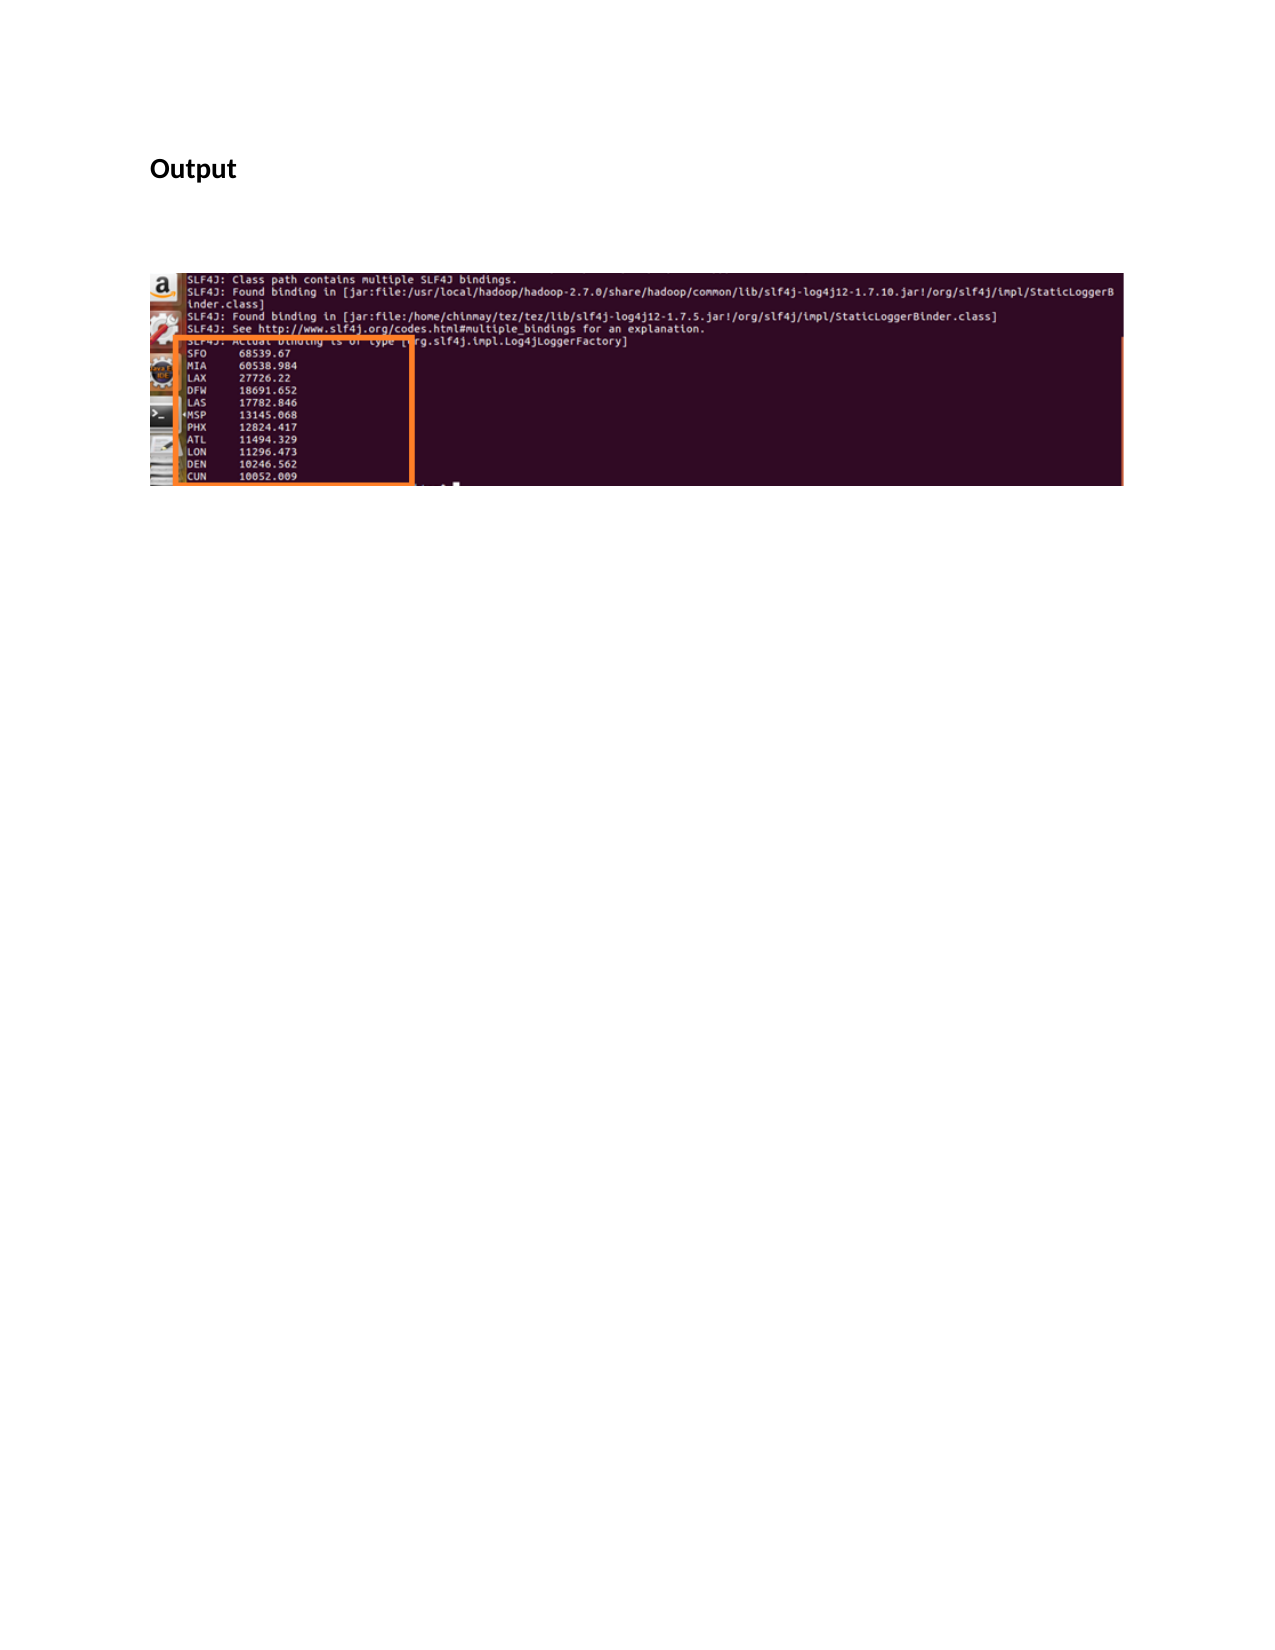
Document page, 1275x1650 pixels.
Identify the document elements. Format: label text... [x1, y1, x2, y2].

text Output [150, 150, 1125, 186]
picture [150, 273, 1125, 486]
